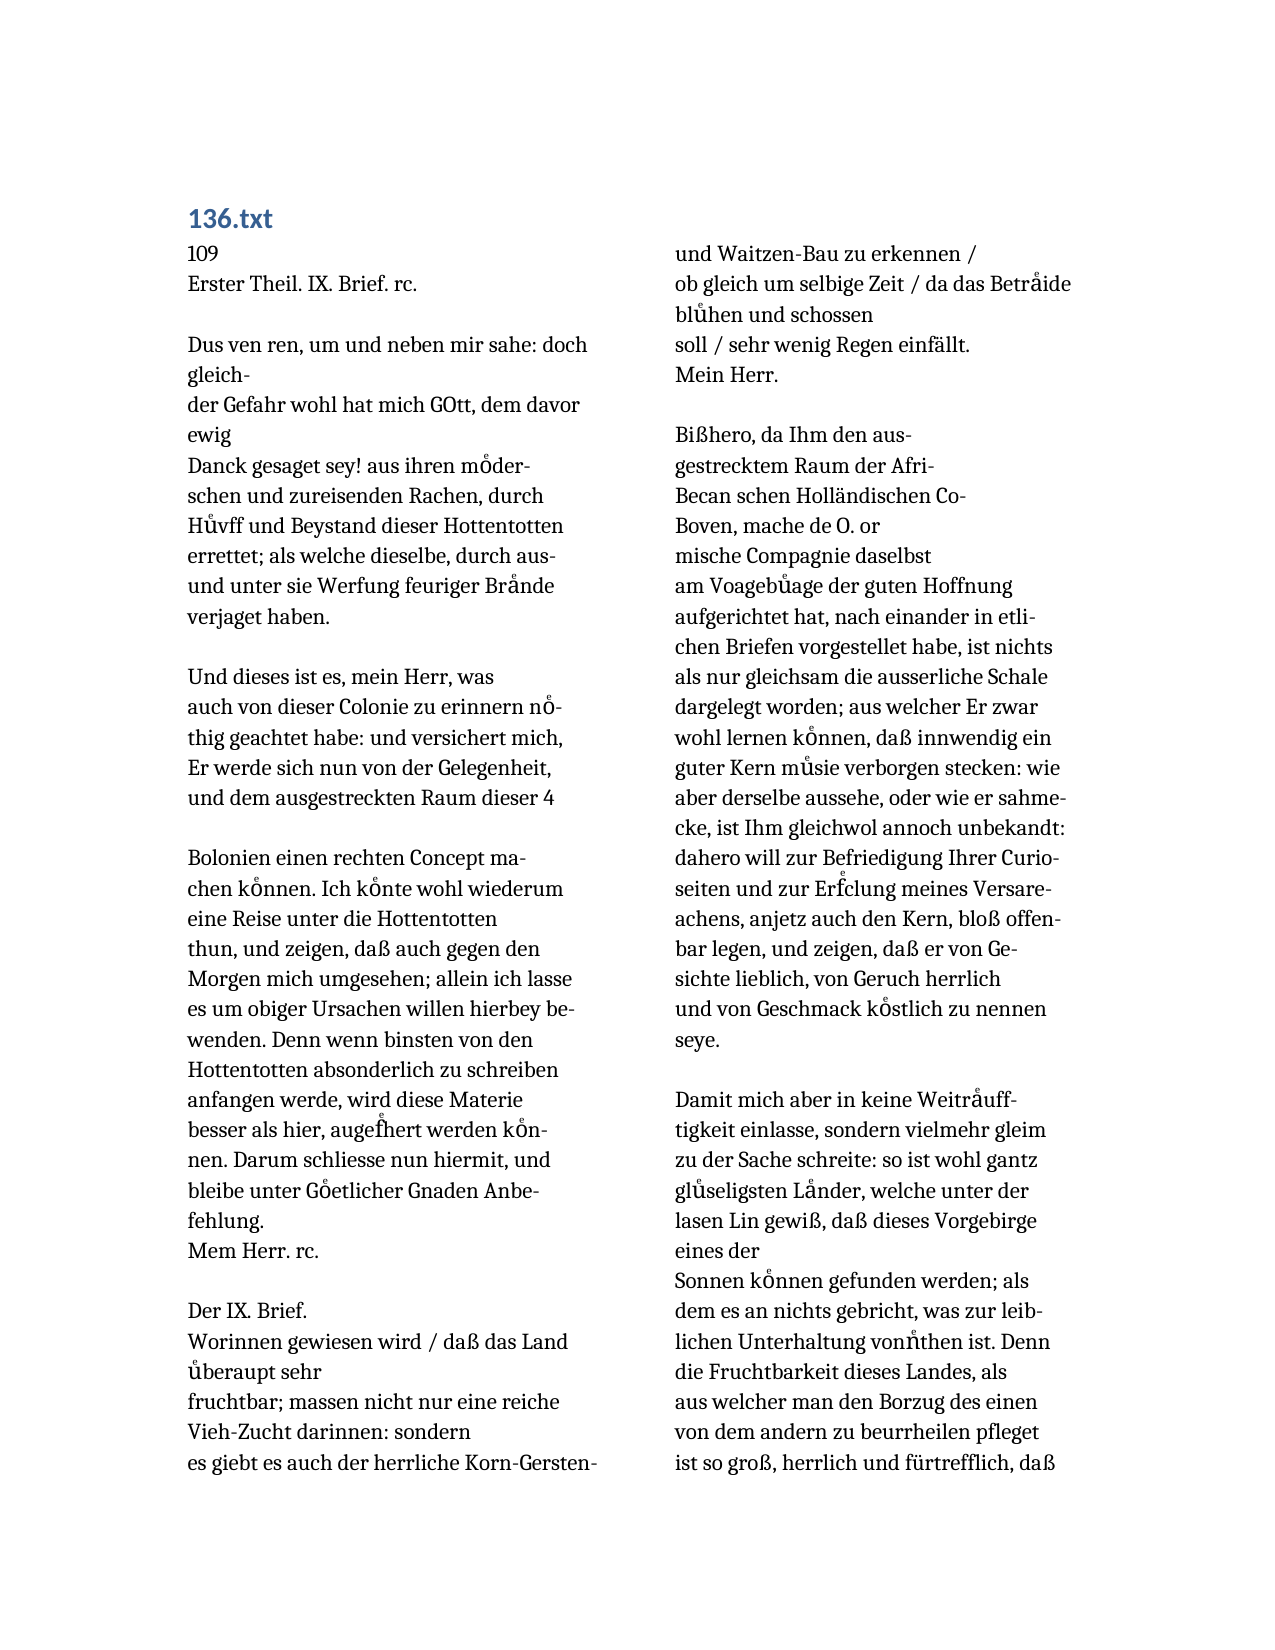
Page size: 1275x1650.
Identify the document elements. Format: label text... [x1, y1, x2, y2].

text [187, 241, 600, 1476]
subtitle 136.txt [187, 200, 600, 236]
